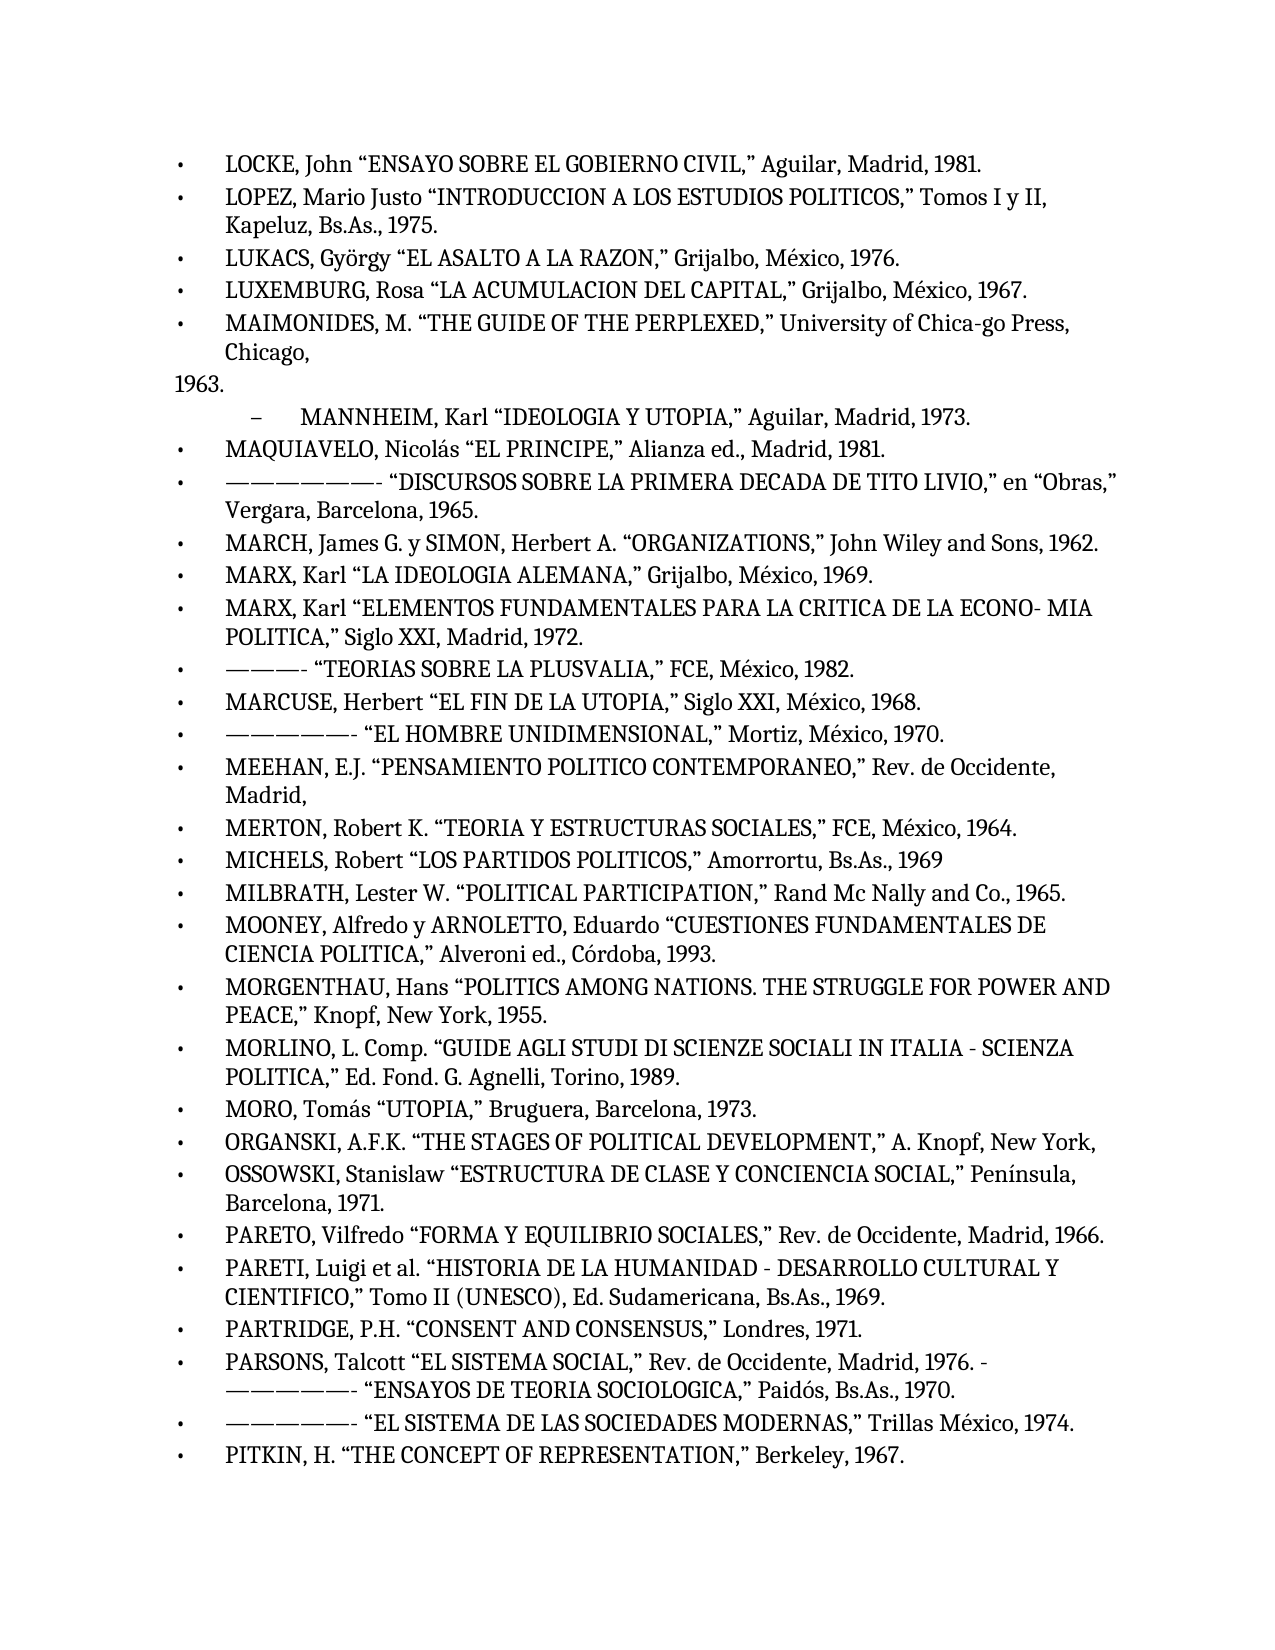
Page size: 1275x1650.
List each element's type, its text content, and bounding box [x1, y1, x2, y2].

list MEEHAN, E.J. “PENSAMIENTO POLITICO CONTEMPORANEO,” Rev. de Occidente, Madrid, [175, 752, 1125, 810]
list ——————- “DISCURSOS SOBRE LA PRIMERA DECADA DE TITO LIVIO,” en “Obras,” Vergara, Barcelona, 1965. [175, 467, 1125, 525]
list MAQUIAVELO, Nicolás “EL PRINCIPE,” Alianza ed., Madrid, 1981. [175, 435, 1125, 464]
list MORGENTHAU, Hans “POLITICS AMONG NATIONS. THE STRUGGLE FOR POWER AND PEACE,” Knopf, New York, 1955. [175, 972, 1125, 1030]
list OSSOWSKI, Stanislaw “ESTRUCTURA DE CLASE Y CONCIENCIA SOCIAL,” Península, Barcelona, 1971. [175, 1160, 1125, 1217]
list LUKACS, György “EL ASALTO A LA RAZON,” Grijalbo, México, 1976. [175, 244, 1125, 272]
list PARSONS, Talcott “EL SISTEMA SOCIAL,” Rev. de Occidente, Madrid, 1976. - —————- “ENSAYOS DE TEORIA SOCIOLOGICA,” Paidós, Bs.As., 1970. [175, 1347, 1125, 1405]
list MARCUSE, Herbert “EL FIN DE LA UTOPIA,” Siglo XXI, México, 1968. [175, 687, 1125, 716]
list MORLINO, L. Comp. “GUIDE AGLI STUDI DI SCIENZE SOCIALI IN ITALIA - SCIENZA POLITICA,” Ed. Fond. G. Agnelli, Torino, 1989. [175, 1034, 1125, 1091]
list LOPEZ, Mario Justo “INTRODUCCION A LOS ESTUDIOS POLITICOS,” Tomos I y II, Kapeluz, Bs.As., 1975. [175, 182, 1125, 240]
list MARX, Karl “LA IDEOLOGIA ALEMANA,” Grijalbo, México, 1969. [175, 561, 1125, 590]
list MOONEY, Alfredo y ARNOLETTO, Eduardo “CUESTIONES FUNDAMENTALES DE CIENCIA POLITICA,” Alveroni ed., Córdoba, 1993. [175, 911, 1125, 969]
list PARTRIDGE, P.H. “CONSENT AND CONSENSUS,” Londres, 1971. [175, 1315, 1125, 1344]
list MAIMONIDES, M. “THE GUIDE OF THE PERPLEXED,” University of Chica-go Press, Chicago, [175, 309, 1125, 366]
list MICHELS, Robert “LOS PARTIDOS POLITICOS,” Amorrortu, Bs.As., 1969 [175, 846, 1125, 875]
list MILBRATH, Lester W. “POLITICAL PARTICIPATION,” Rand Mc Nally and Co., 1965. [175, 879, 1125, 907]
list MANNHEIM, Karl “IDEOLOGIA Y UTOPIA,” Aguilar, Madrid, 1973. [250, 402, 1125, 431]
list ORGANSKI, A.F.K. “THE STAGES OF POLITICAL DEVELOPMENT,” A. Knopf, New York, [175, 1127, 1125, 1156]
list MARCH, James G. y SIMON, Herbert A. “ORGANIZATIONS,” John Wiley and Sons, 1962. [175, 529, 1125, 557]
list PARETO, Vilfredo “FORMA Y EQUILIBRIO SOCIALES,” Rev. de Occidente, Madrid, 1966. [175, 1221, 1125, 1250]
list LOCKE, John “ENSAYO SOBRE EL GOBIERNO CIVIL,” Aguilar, Madrid, 1981. [175, 150, 1125, 179]
list PARETI, Luigi et al. “HISTORIA DE LA HUMANIDAD - DESARROLLO CULTURAL Y CIENTIFICO,” Tomo II (UNESCO), Ed. Sudamericana, Bs.As., 1969. [175, 1254, 1125, 1311]
list —————- “EL HOMBRE UNIDIMENSIONAL,” Mortiz, México, 1970. [175, 720, 1125, 749]
list ———- “TEORIAS SOBRE LA PLUSVALIA,” FCE, México, 1982. [175, 655, 1125, 684]
list MARX, Karl “ELEMENTOS FUNDAMENTALES PARA LA CRITICA DE LA ECONO- MIA POLITICA,” Siglo XXI, Madrid, 1972. [175, 594, 1125, 651]
list LUXEMBURG, Rosa “LA ACUMULACION DEL CAPITAL,” Grijalbo, México, 1967. [175, 276, 1125, 305]
list MORO, Tomás “UTOPIA,” Bruguera, Barcelona, 1973. [175, 1095, 1125, 1124]
list —————- “EL SISTEMA DE LAS SOCIEDADES MODERNAS,” Trillas México, 1974. [175, 1409, 1125, 1437]
list PITKIN, H. “THE CONCEPT OF REPRESENTATION,” Berkeley, 1967. [175, 1441, 1125, 1470]
list MERTON, Robert K. “TEORIA Y ESTRUCTURAS SOCIALES,” FCE, México, 1964. [175, 814, 1125, 842]
